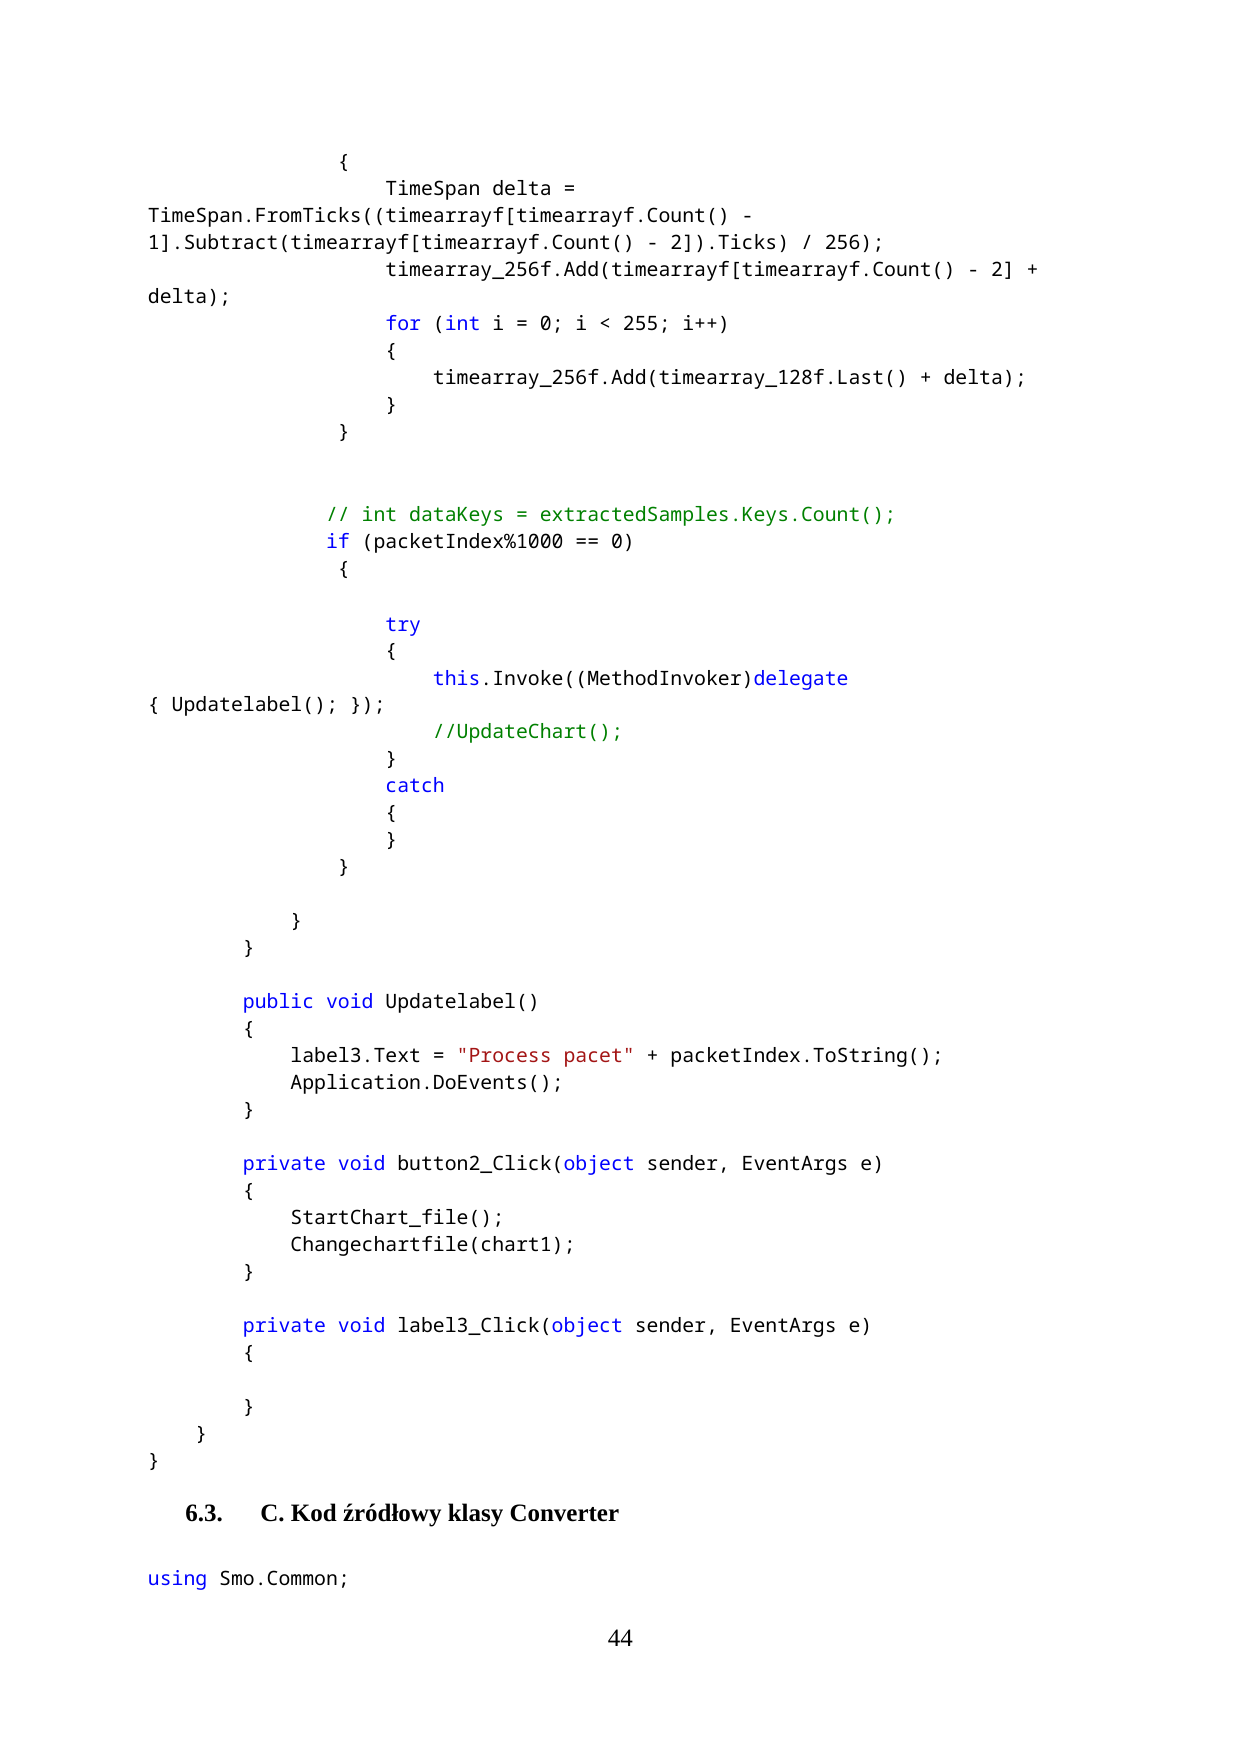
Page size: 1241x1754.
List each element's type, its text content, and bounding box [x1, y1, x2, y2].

text StartChart_file(); [148, 1203, 1093, 1230]
text Changechartfile(chart1); [148, 1230, 1093, 1257]
text Application.DoEvents(); [148, 1068, 1093, 1095]
text } [148, 745, 1093, 772]
text { [148, 1014, 1093, 1041]
text using Smo.Common; [148, 1564, 1093, 1591]
text if (packetIndex%1000 == 0) [148, 527, 1093, 554]
text private void label3_Click(object sender, EventArgs e) [148, 1311, 1093, 1338]
text public void Updatelabel() [148, 987, 1093, 1014]
text } [148, 1392, 1093, 1419]
text // int dataKeys = extractedSamples.Keys.Count(); [148, 500, 1093, 527]
text } [148, 853, 1093, 879]
text TimeSpan delta = TimeSpan.FromTicks((timearrayf[timearrayf.Count() - 1].Subtract(timearrayf[timearrayf.Count() - 2]).Ticks) / 256); [148, 174, 1093, 256]
text timearray_256f.Add(timearrayf[timearrayf.Count() - 2] + delta); [148, 256, 1093, 309]
text try [148, 610, 1093, 637]
text label3.Text = "Process pacet" + packetIndex.ToString(); [148, 1041, 1093, 1068]
text } [148, 933, 1093, 961]
text //UpdateChart(); [148, 718, 1093, 745]
text } [148, 417, 1093, 444]
text { [148, 336, 1093, 363]
text } [148, 1446, 1093, 1473]
text } [148, 907, 1093, 933]
text } [148, 1257, 1093, 1284]
text } [148, 390, 1093, 417]
text { [148, 637, 1093, 664]
text } [148, 1419, 1093, 1446]
text } [148, 1095, 1093, 1122]
text for (int i = 0; i < 255; i++) [148, 309, 1093, 336]
text catch [148, 772, 1093, 799]
text } [148, 826, 1093, 853]
text { [148, 799, 1093, 826]
text { [148, 1338, 1093, 1365]
text { [148, 148, 1093, 174]
text { [148, 1176, 1093, 1203]
subtitle C. Kod źródłowy klasy Converter [185, 1498, 1093, 1527]
text { [148, 554, 1093, 581]
text private void button2_Click(object sender, EventArgs e) [148, 1149, 1093, 1176]
text this.Invoke((MethodInvoker)delegate { Updatelabel(); }); [148, 664, 1093, 718]
text timearray_256f.Add(timearray_128f.Last() + delta); [148, 363, 1093, 390]
